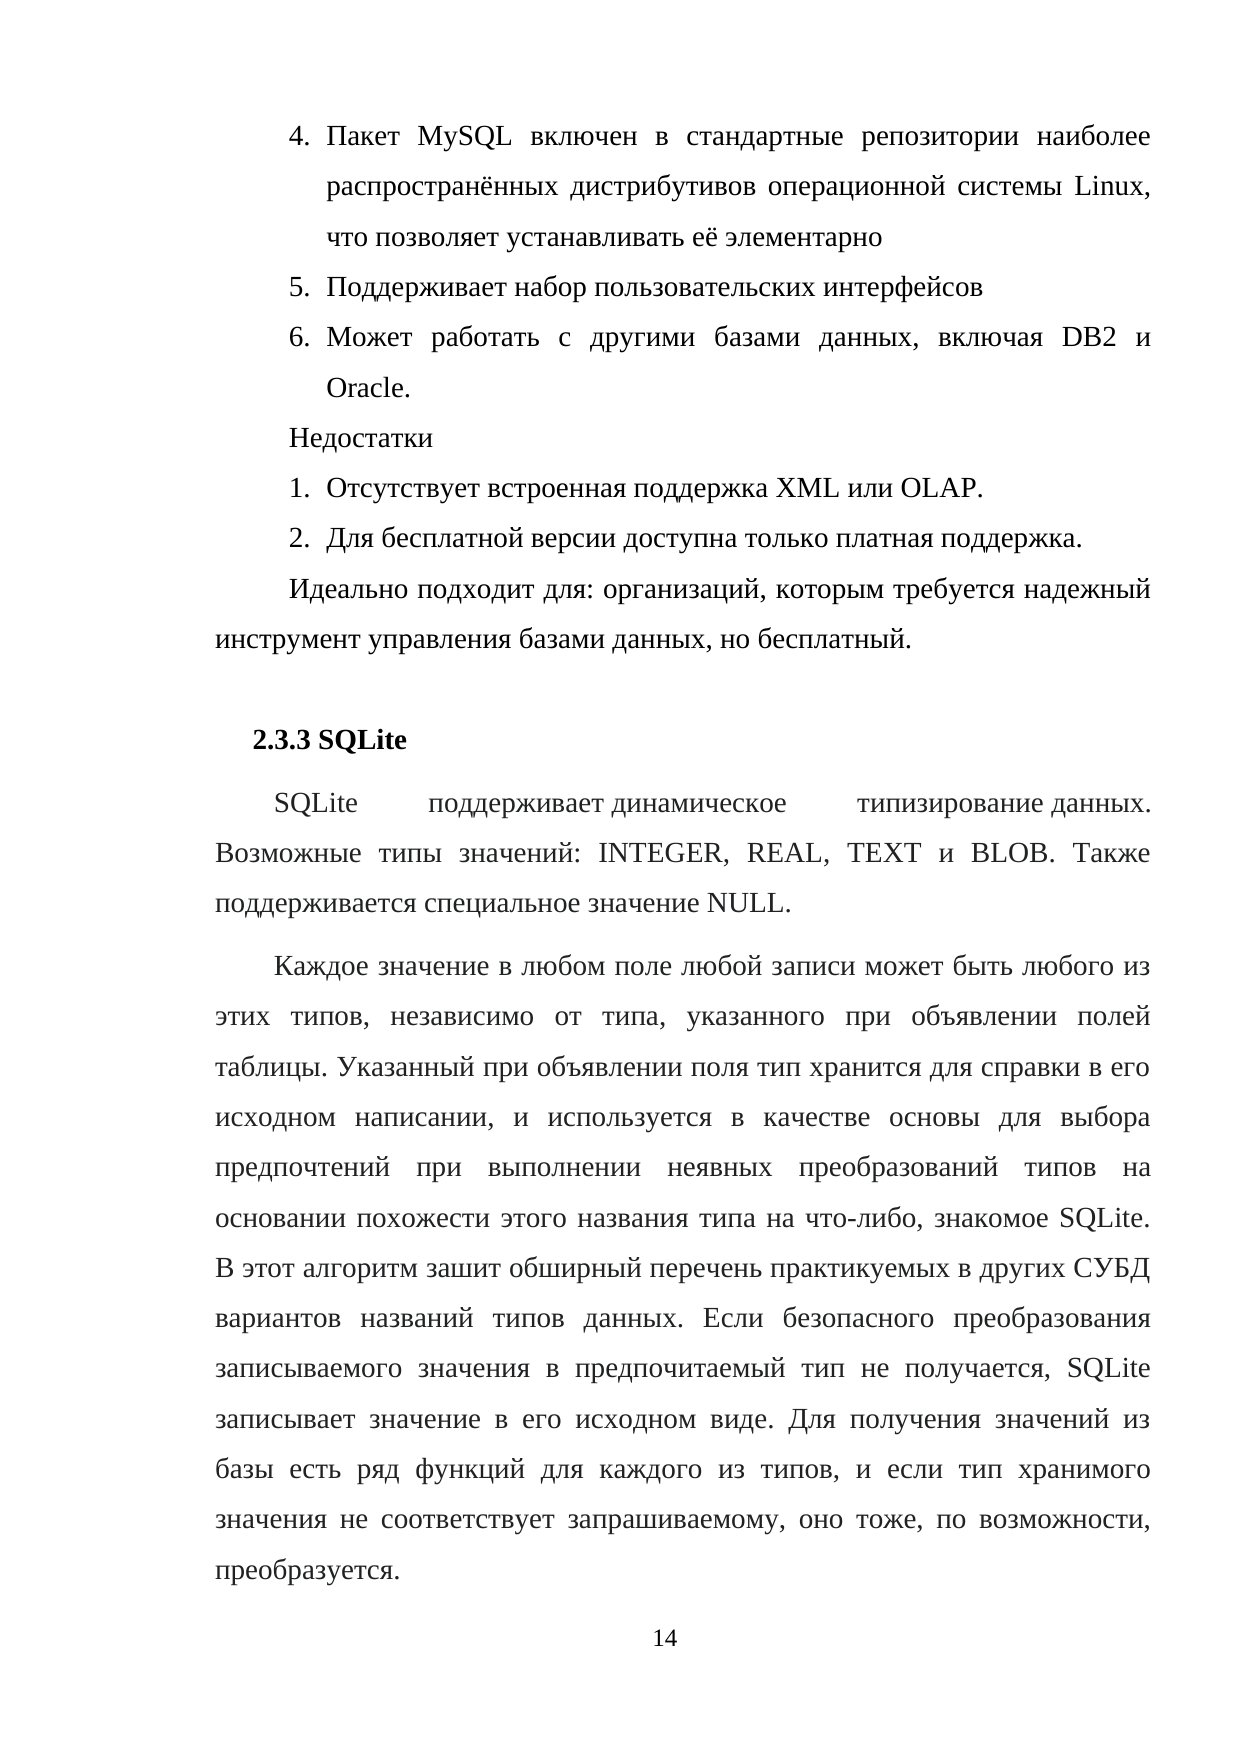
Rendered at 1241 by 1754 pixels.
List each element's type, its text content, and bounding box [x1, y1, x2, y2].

list Поддерживает набор пользовательских интерфейсов [288, 269, 1152, 303]
list Отсутствует встроенная поддержка XML или OLAP. [288, 470, 1152, 504]
text Каждое значение в любом поле любой записи может быть любого из этих типов, независимо от типа, указанного при объявлении полей таблицы. Указанный при объявлении поля тип хранится для справки в его исходном написании, и используется в качестве основы для выбора предпочтений при выполнении неявных преобразований типов на основании похожести этого названия типа на что-либо, знакомое SQLite. В этот алгоритм зашит обширный перечень практикуемых в других СУБД вариантов названий типов данных. Если безопасного преобразования записываемого значения в предпочитаемый тип не получается, SQLite записывает значение в его исходном виде. Для получения значений из базы есть ряд функций для каждого из типов, и если тип хранимого значения не соответствует запрашиваемому, оно тоже, по возможности, преобразуется. [215, 948, 1152, 1585]
text SQLite поддерживает динамическое типизирование данных. Возможные типы значений: INTEGER, REAL, TEXT и BLOB. Также поддерживается специальное значение NULL. [215, 785, 1152, 919]
list Может работать с другими базами данных, включая DB2 и Oracle. [288, 319, 1152, 403]
subtitle SQLite [252, 722, 1152, 755]
text Идеально подходит для: организаций, которым требуется надежный инструмент управления базами данных, но бесплатный. [215, 571, 1152, 655]
list Для бесплатной версии доступна только платная поддержка. [288, 521, 1152, 554]
list Пакет MySQL включен в стандартные репозитории наиболее распространённых дистрибутивов операционной системы Linux, что позволяет устанавливать её элементарно [288, 118, 1152, 252]
text Недостатки [215, 420, 1152, 453]
